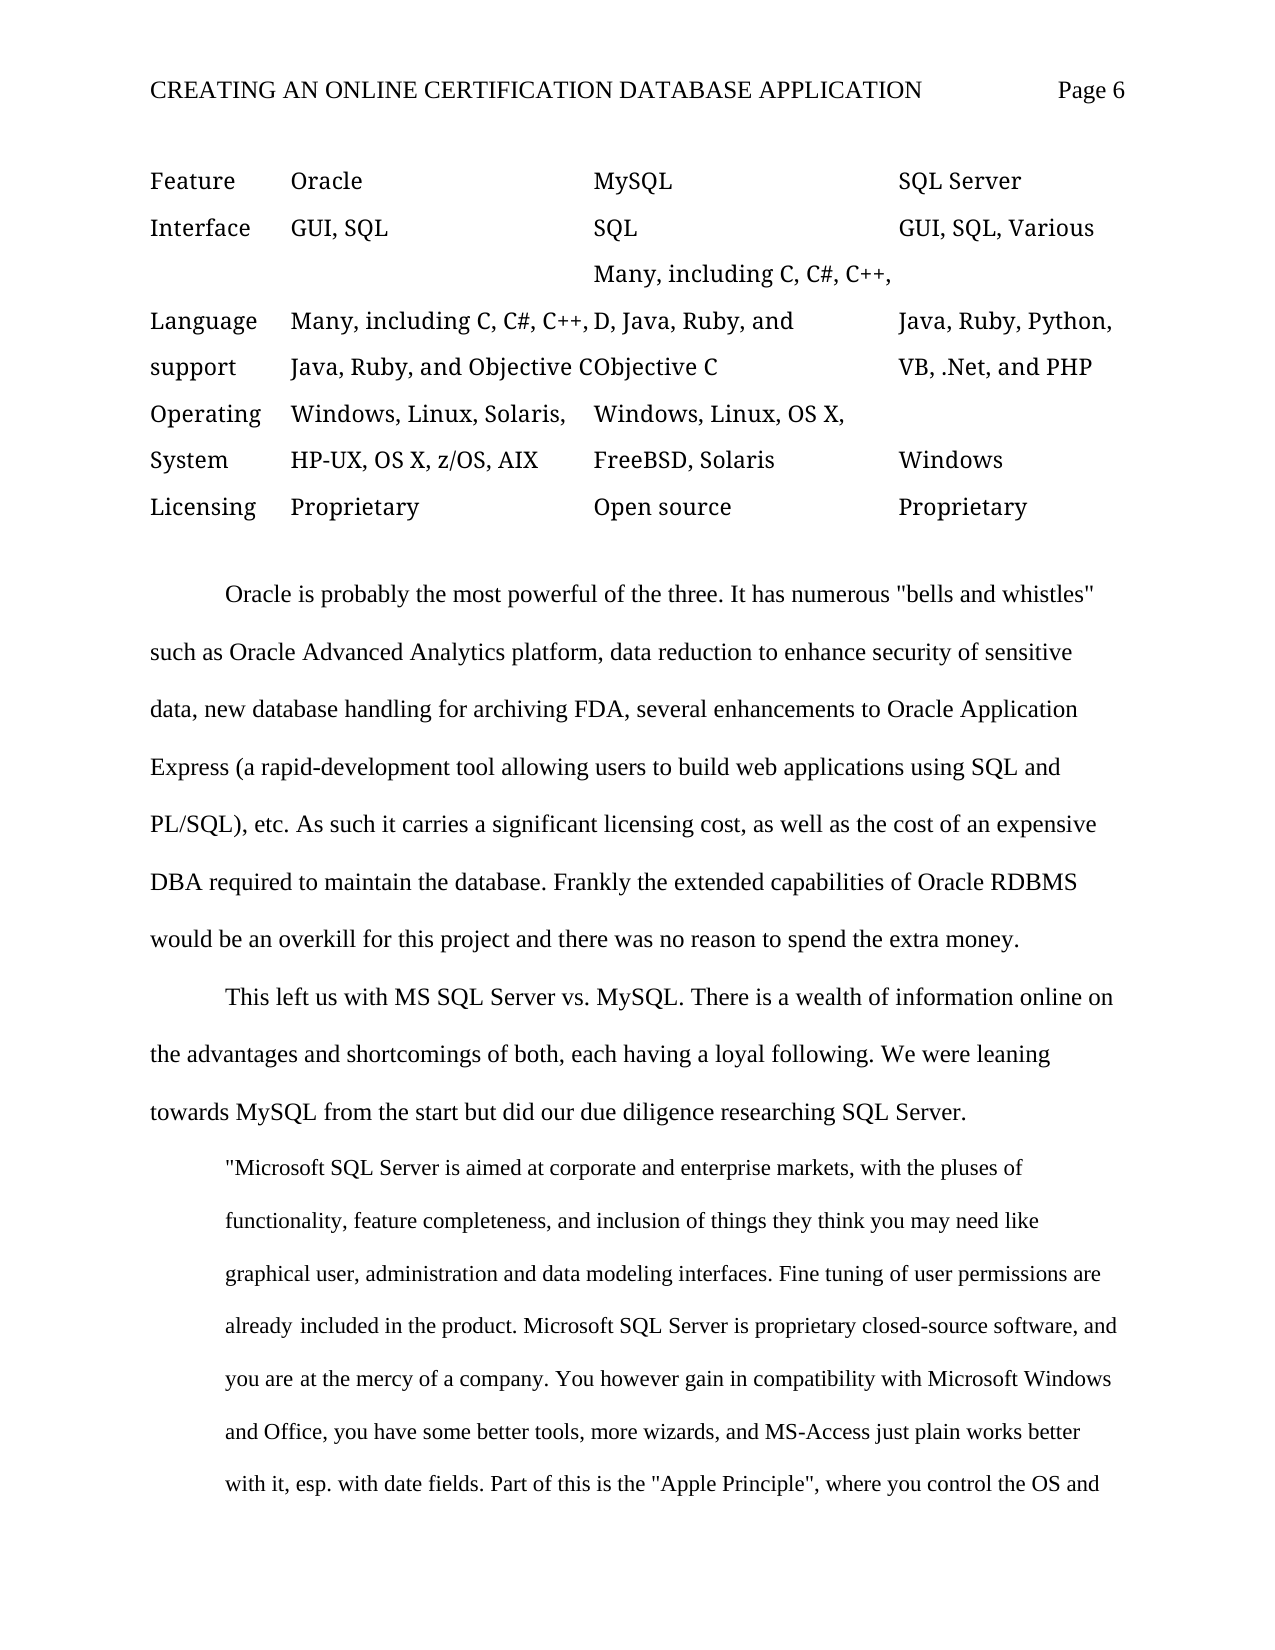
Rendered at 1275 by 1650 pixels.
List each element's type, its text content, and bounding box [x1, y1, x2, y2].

table_cell Many, including C, C#, C++, D, Java, Ruby, and Objective C [593, 243, 898, 382]
table_cell Java, Ruby, Python, VB, .Net, and PHP [898, 243, 1131, 382]
table_cell Proprietary [290, 475, 593, 522]
table_header SQL Server [898, 150, 1131, 196]
table_cell Interface [150, 196, 290, 243]
table_cell Operating System [150, 382, 290, 475]
table_header MySQL [593, 150, 898, 196]
table_header Oracle [290, 150, 593, 196]
text This left us with MS SQL Server vs. MySQL. There is a wealth of information online on the advantages and shortcomings of both, each having a loyal following. We were leaning towards MySQL from the start but did our due diligence researching SQL Server. [150, 982, 1125, 1125]
table_cell SQL [593, 196, 898, 243]
table_cell GUI, SQL [290, 196, 593, 243]
table_cell Open source [593, 475, 898, 522]
table_cell Proprietary [898, 475, 1131, 522]
table_cell Licensing [150, 475, 290, 522]
table_cell Windows, Linux, OS X, FreeBSD, Solaris [593, 382, 898, 475]
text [150, 1154, 1125, 1497]
table_cell Language support [150, 243, 290, 382]
table_cell Many, including C, C#, C++, Java, Ruby, and Objective C [290, 243, 593, 382]
table_cell Windows, Linux, Solaris, HP-UX, OS X, z/OS, AIX [290, 382, 593, 475]
text Oracle is probably the most powerful of the three. It has numerous "bells and whistles" such as Oracle Advanced Analytics platform, data reduction to enhance security of sensitive data, new database handling for archiving FDA, several enhancements to Oracle Application Express (a rapid-development tool allowing users to build web applications using SQL and PL/SQL), etc. As such it carries a significant licensing cost, as well as the cost of an expensive DBA required to maintain the database. Frankly the extended capabilities of Oracle RDBMS would be an overkill for this project and there was no reason to spend the extra money. [150, 579, 1125, 953]
table_cell GUI, SQL, Various [898, 196, 1131, 243]
table_header Feature [150, 150, 290, 196]
table_cell Windows [898, 382, 1131, 475]
